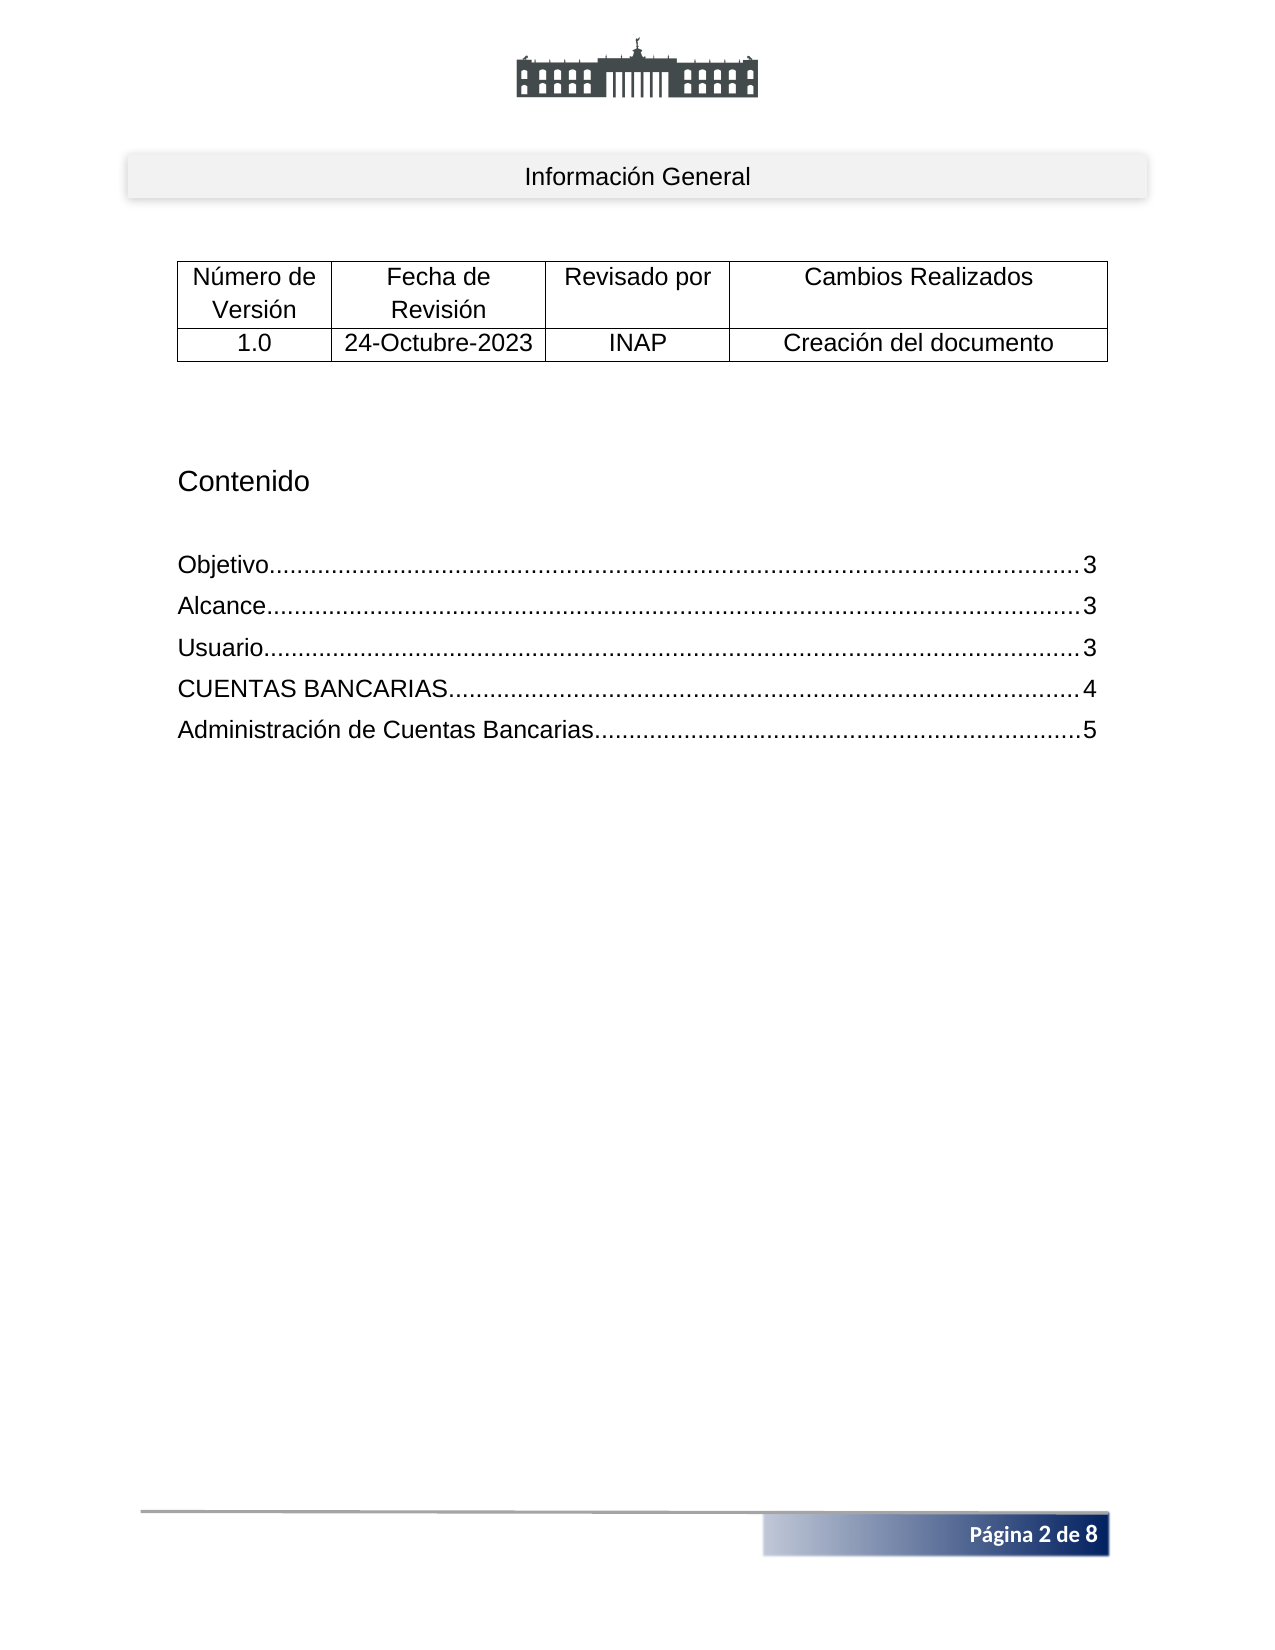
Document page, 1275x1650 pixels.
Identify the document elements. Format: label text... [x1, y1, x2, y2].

table_header Revisado por [546, 262, 729, 327]
table_header Fecha de Revisión [332, 262, 545, 327]
table_cell 24-Octubre-2023 [332, 329, 545, 361]
table_header Número de Versión [178, 262, 331, 327]
table_cell Creación del documento [730, 329, 1107, 361]
table_header Cambios Realizados [730, 262, 1107, 327]
picture [515, 34, 760, 112]
table_cell 1.0 [178, 329, 331, 361]
table_cell INAP [546, 329, 729, 361]
